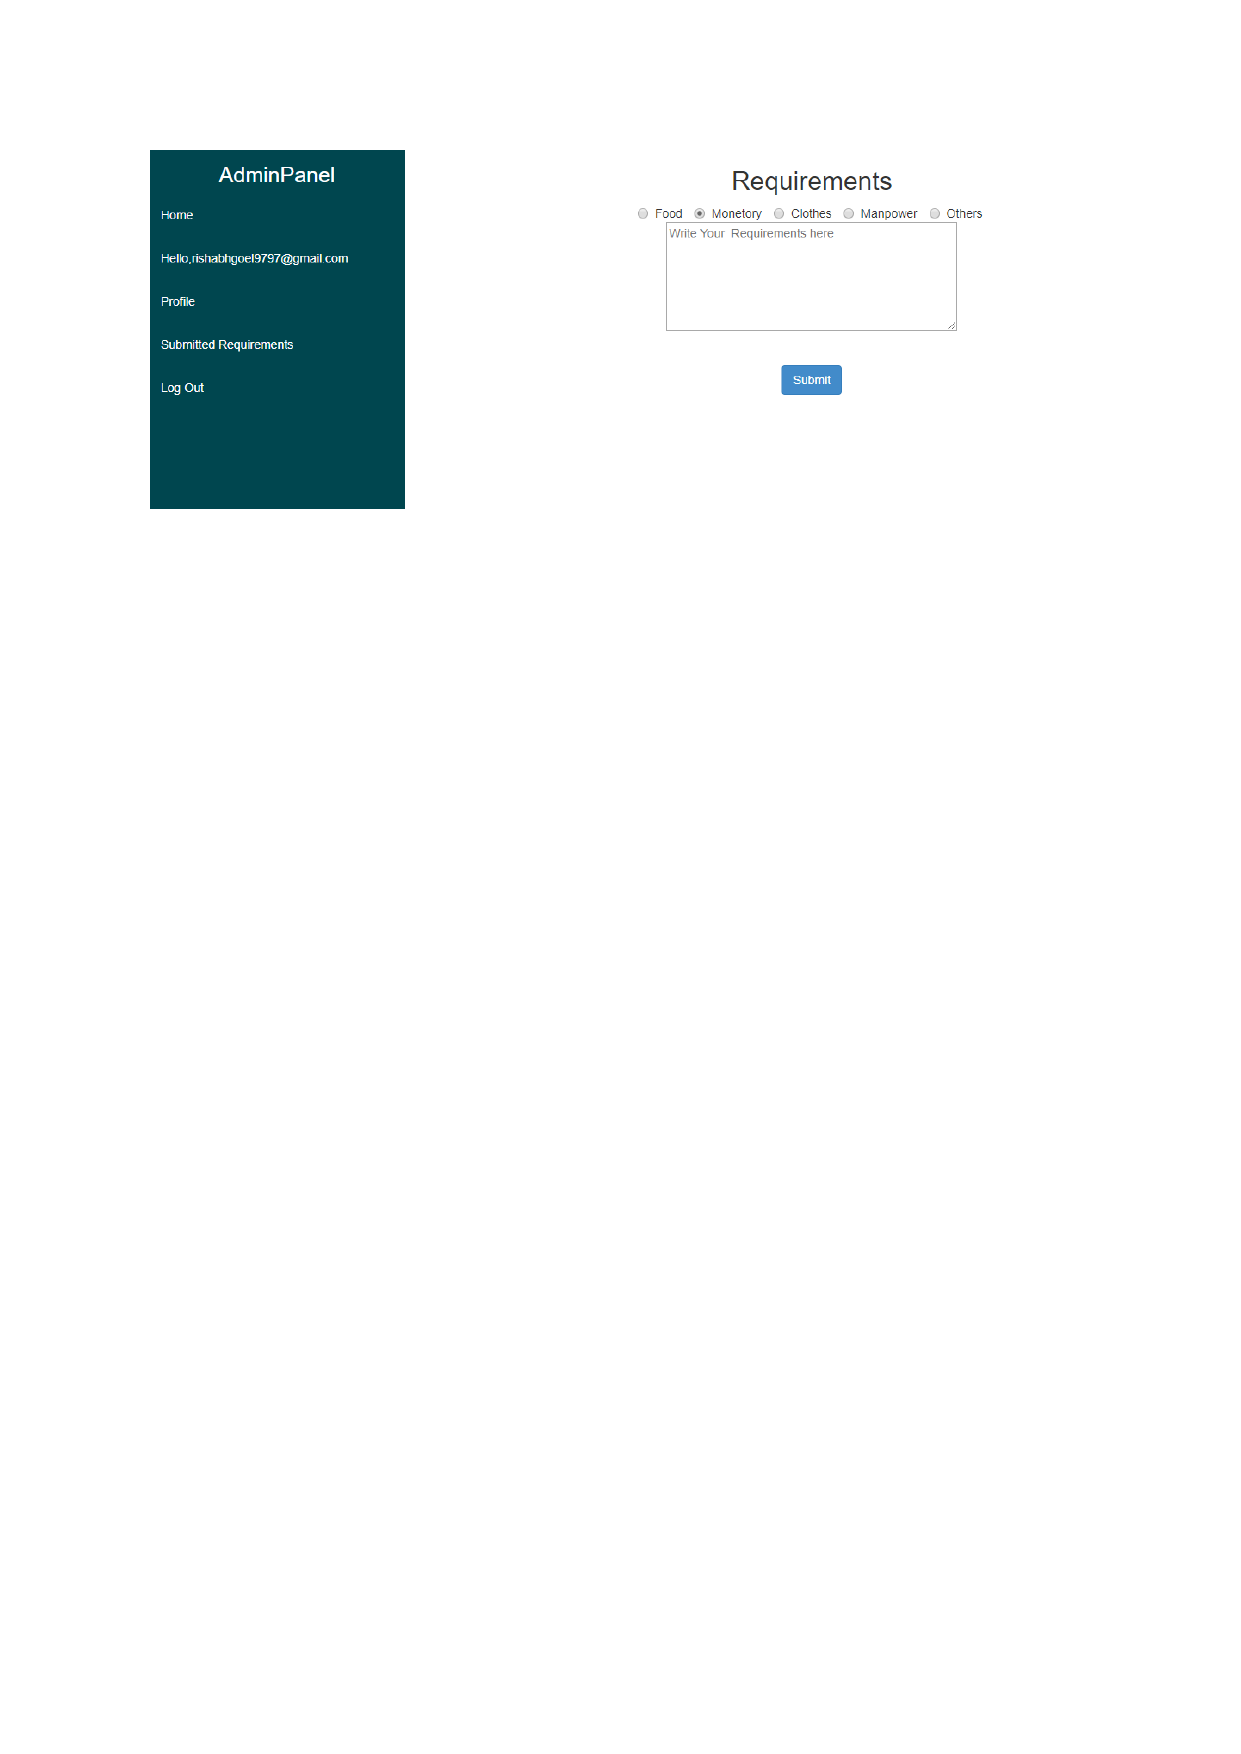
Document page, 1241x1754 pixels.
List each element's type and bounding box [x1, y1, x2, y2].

picture [150, 150, 1091, 509]
